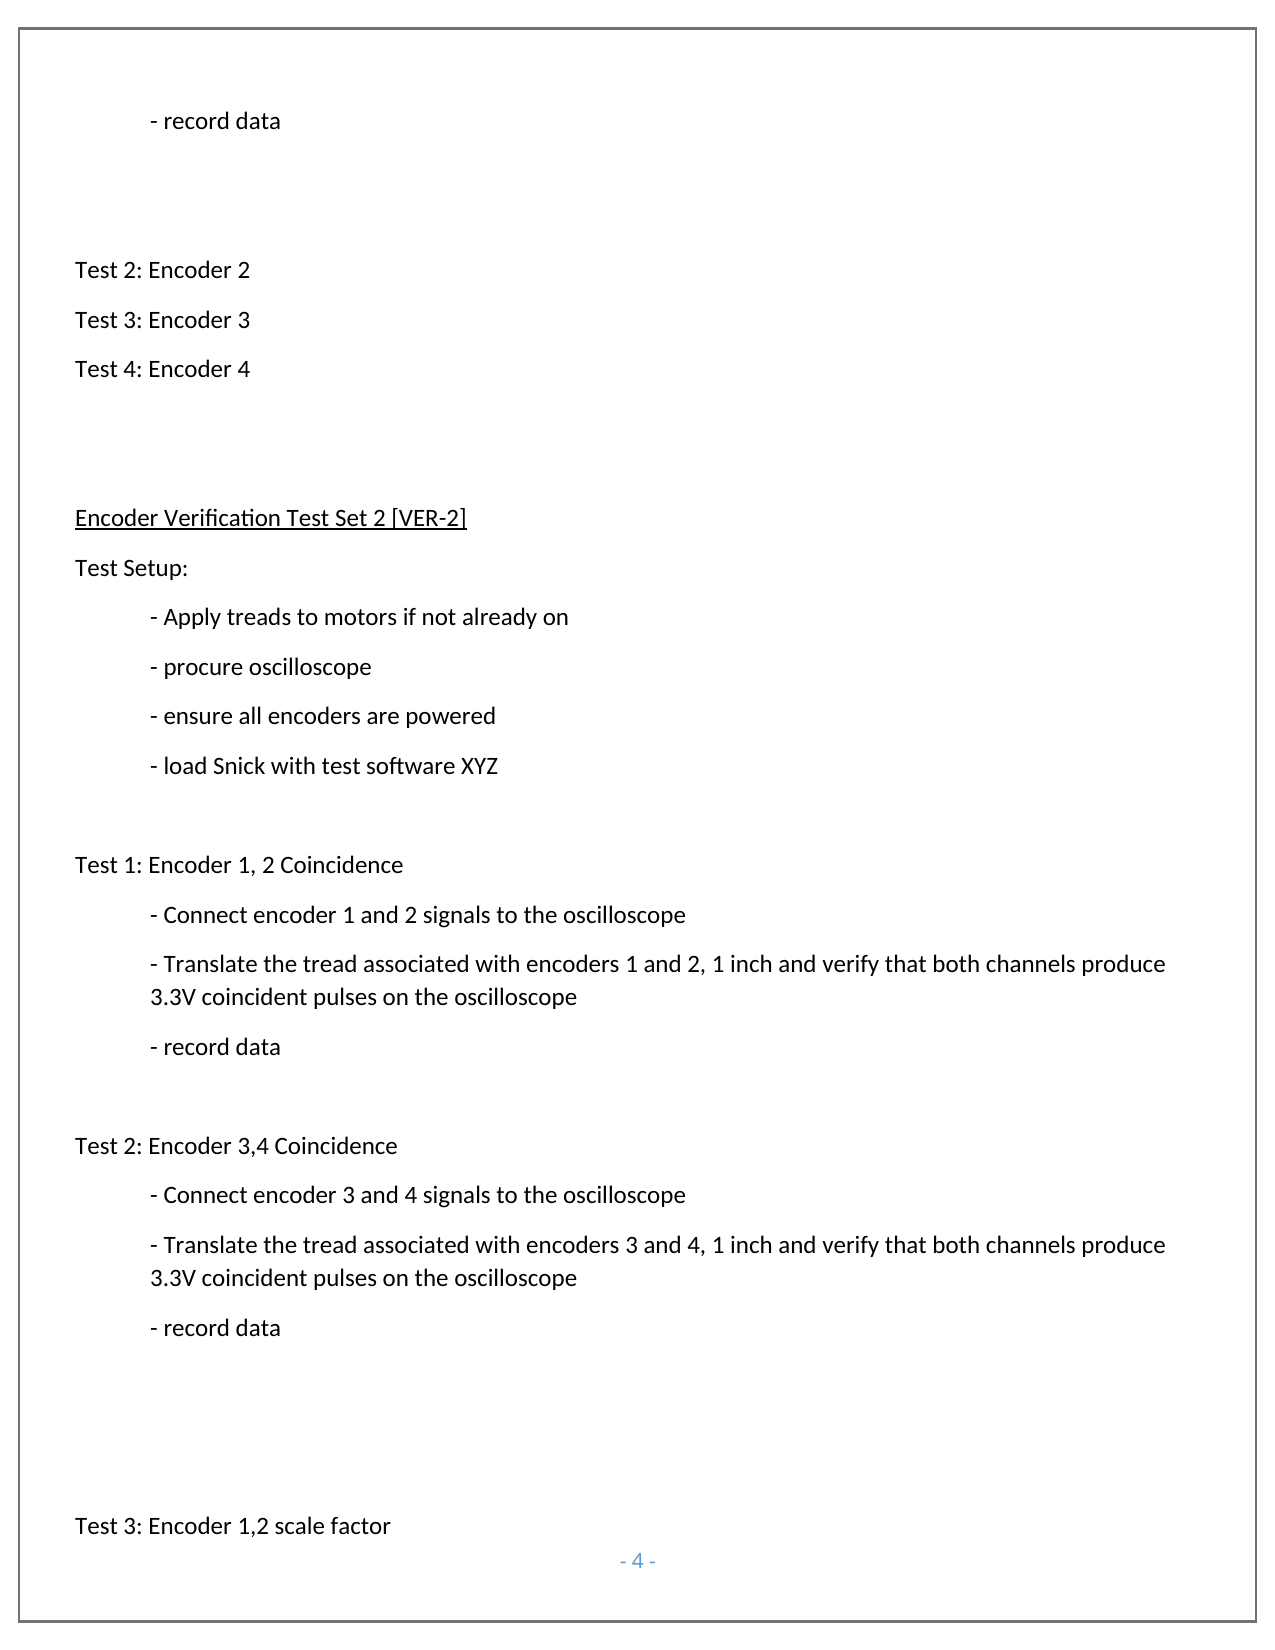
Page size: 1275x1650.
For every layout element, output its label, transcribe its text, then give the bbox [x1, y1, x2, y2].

text Test 2: Encoder 3,4 Coincidence [75, 1130, 1200, 1161]
text Test 3: Encoder 3 [75, 304, 1200, 334]
text - record data [75, 1312, 1200, 1342]
text - Connect encoder 3 and 4 signals to the oscilloscope [75, 1180, 1200, 1210]
text - ensure all encoders are powered [75, 701, 1200, 731]
text Test 2: Encoder 2 [75, 254, 1200, 285]
text - load Snick with test software XYZ [75, 750, 1200, 781]
text Encoder Verification Test Set 2 [VER-2] [75, 502, 1200, 533]
text - record data [75, 1031, 1200, 1061]
text - Translate the tread associated with encoders 1 and 2, 1 inch and verify that both channels produce 3.3V coincident pulses on the oscilloscope [150, 948, 1200, 1012]
text - Apply treads to motors if not already on [75, 601, 1200, 632]
text - record data [75, 106, 1200, 136]
text Test Setup: [75, 552, 1200, 582]
text - Connect encoder 1 and 2 signals to the oscilloscope [75, 899, 1200, 929]
text - procure oscilloscope [75, 651, 1200, 681]
text Test 3: Encoder 1,2 scale factor [75, 1510, 1200, 1541]
text - Translate the tread associated with encoders 3 and 4, 1 inch and verify that both channels produce 3.3V coincident pulses on the oscilloscope [150, 1229, 1200, 1293]
text Test 1: Encoder 1, 2 Coincidence [75, 849, 1200, 880]
text Test 4: Encoder 4 [75, 353, 1200, 384]
